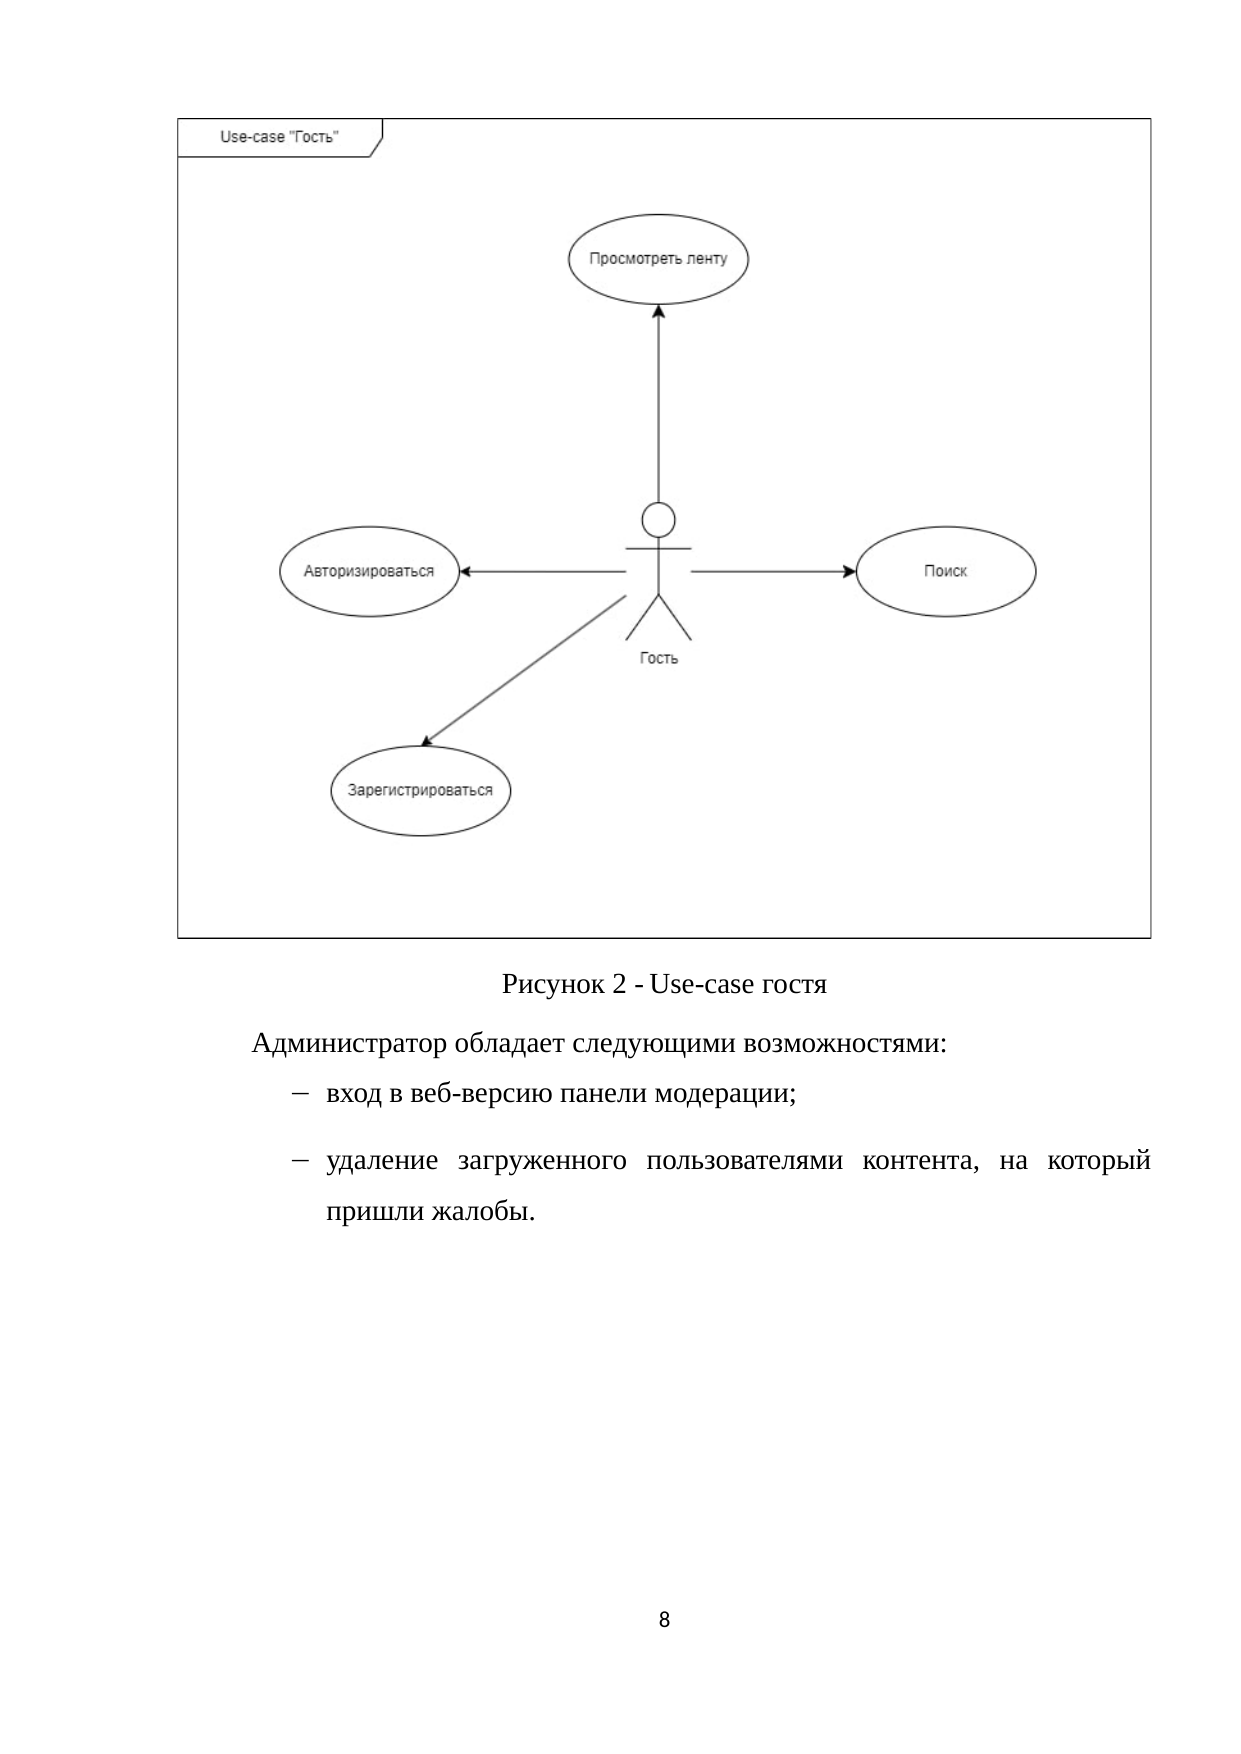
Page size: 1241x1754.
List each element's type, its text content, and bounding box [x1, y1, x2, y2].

text удаление загруженного пользователями контента, на который пришли жалобы. [288, 1142, 1152, 1226]
text Use-case гостя [177, 966, 1152, 1000]
text Администратор обладает следующими возможностями: [177, 1025, 1152, 1058]
picture [177, 118, 1152, 939]
text вход в веб-версию панели модерации; [288, 1075, 1152, 1109]
